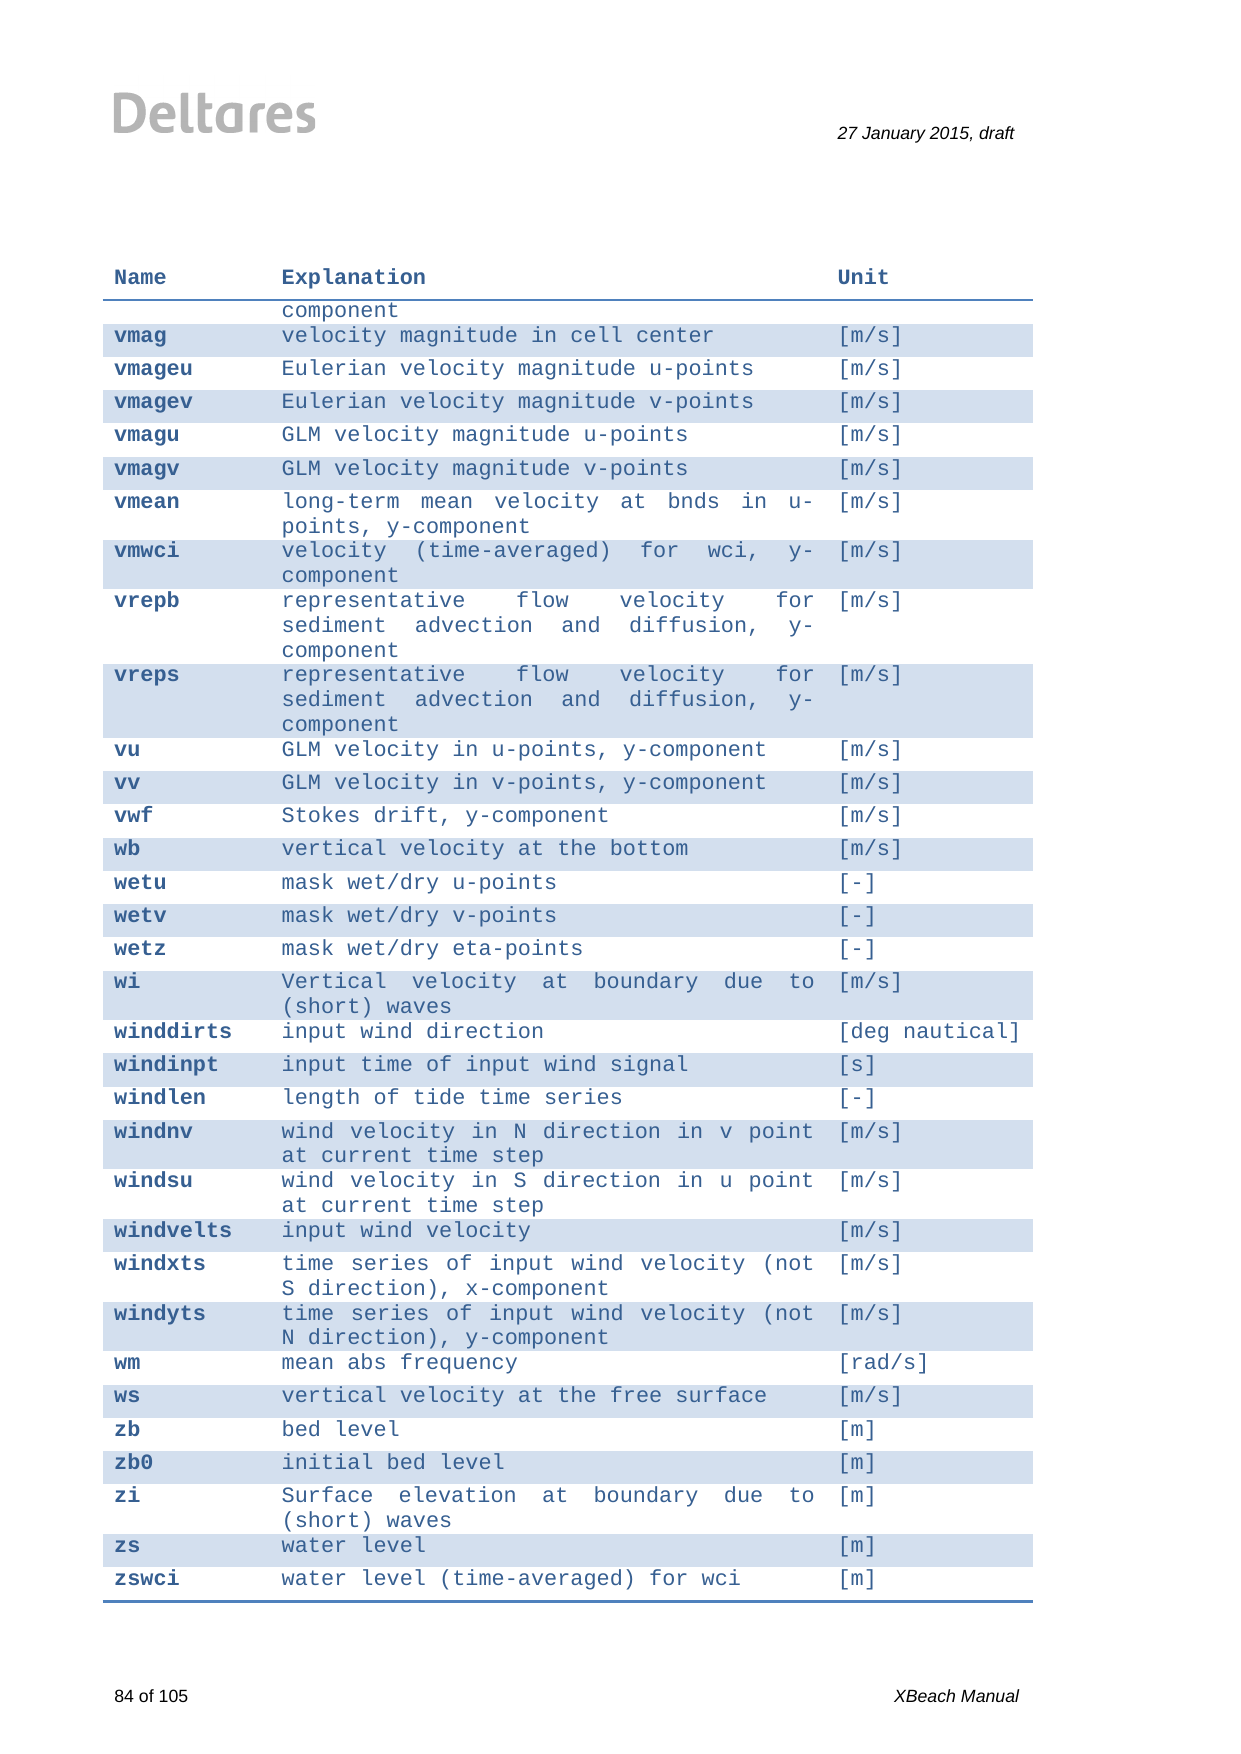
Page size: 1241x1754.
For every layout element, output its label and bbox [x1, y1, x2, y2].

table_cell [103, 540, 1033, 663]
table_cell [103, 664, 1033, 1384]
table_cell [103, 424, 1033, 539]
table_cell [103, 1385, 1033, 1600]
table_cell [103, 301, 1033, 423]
picture [113, 75, 315, 133]
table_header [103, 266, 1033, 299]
